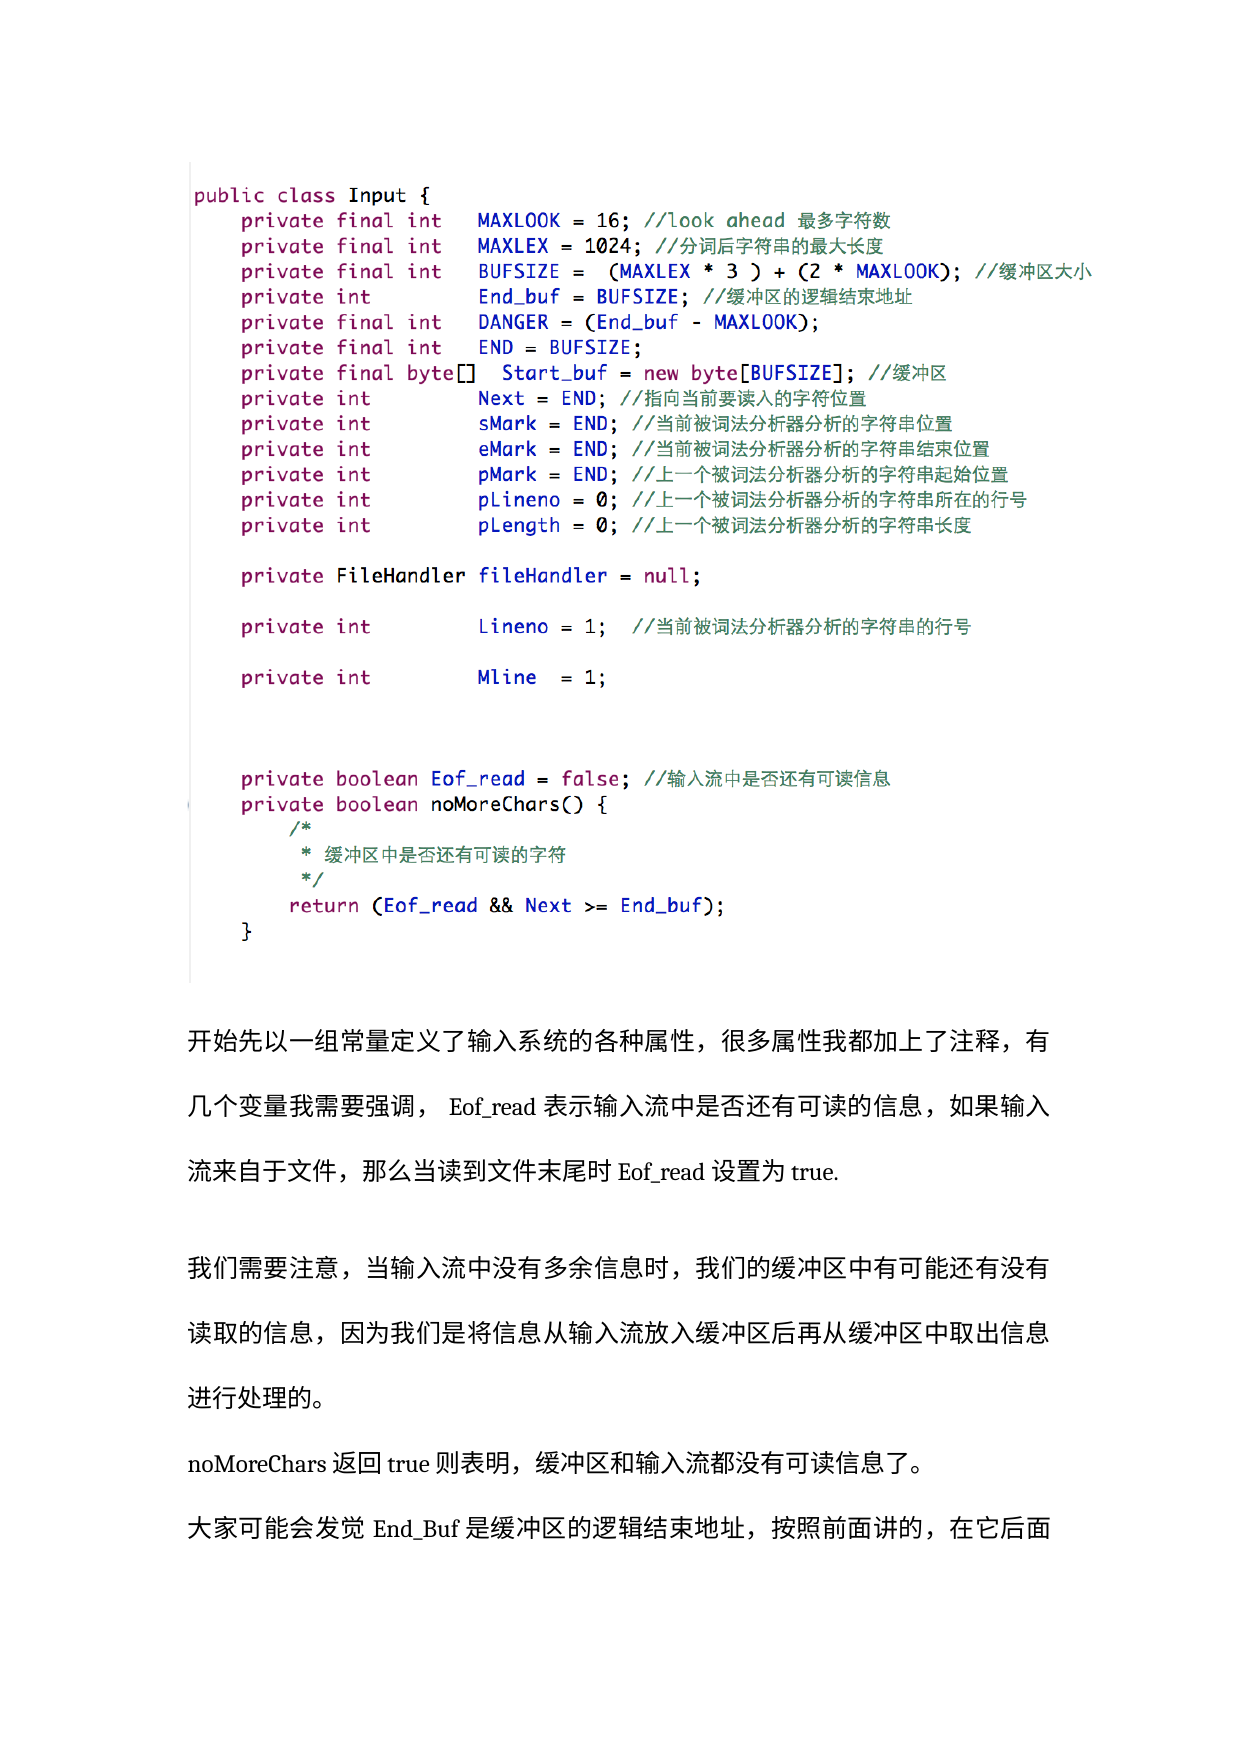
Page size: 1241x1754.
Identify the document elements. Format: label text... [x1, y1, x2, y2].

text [187, 1494, 1053, 1559]
picture [187, 162, 1174, 983]
text 开始先以一组常量定义了输入系统的各种属性，很多属性我都加上了注释，有几个变量我需要强调， Eof_read 表示输入流中是否还有可读的信息，如果输入流来自于文件，那么当读到文件末尾时Eof_read 设置为true. [187, 1007, 1053, 1202]
text noMoreChars 返回true则表明，缓冲区和输入流都没有可读信息了。 [187, 1429, 1053, 1494]
text 我们需要注意，当输入流中没有多余信息时，我们的缓冲区中有可能还有没有读取的信息，因为我们是将信息从输入流放入缓冲区后再从缓冲区中取出信息进行处理的。 [187, 1234, 1053, 1429]
